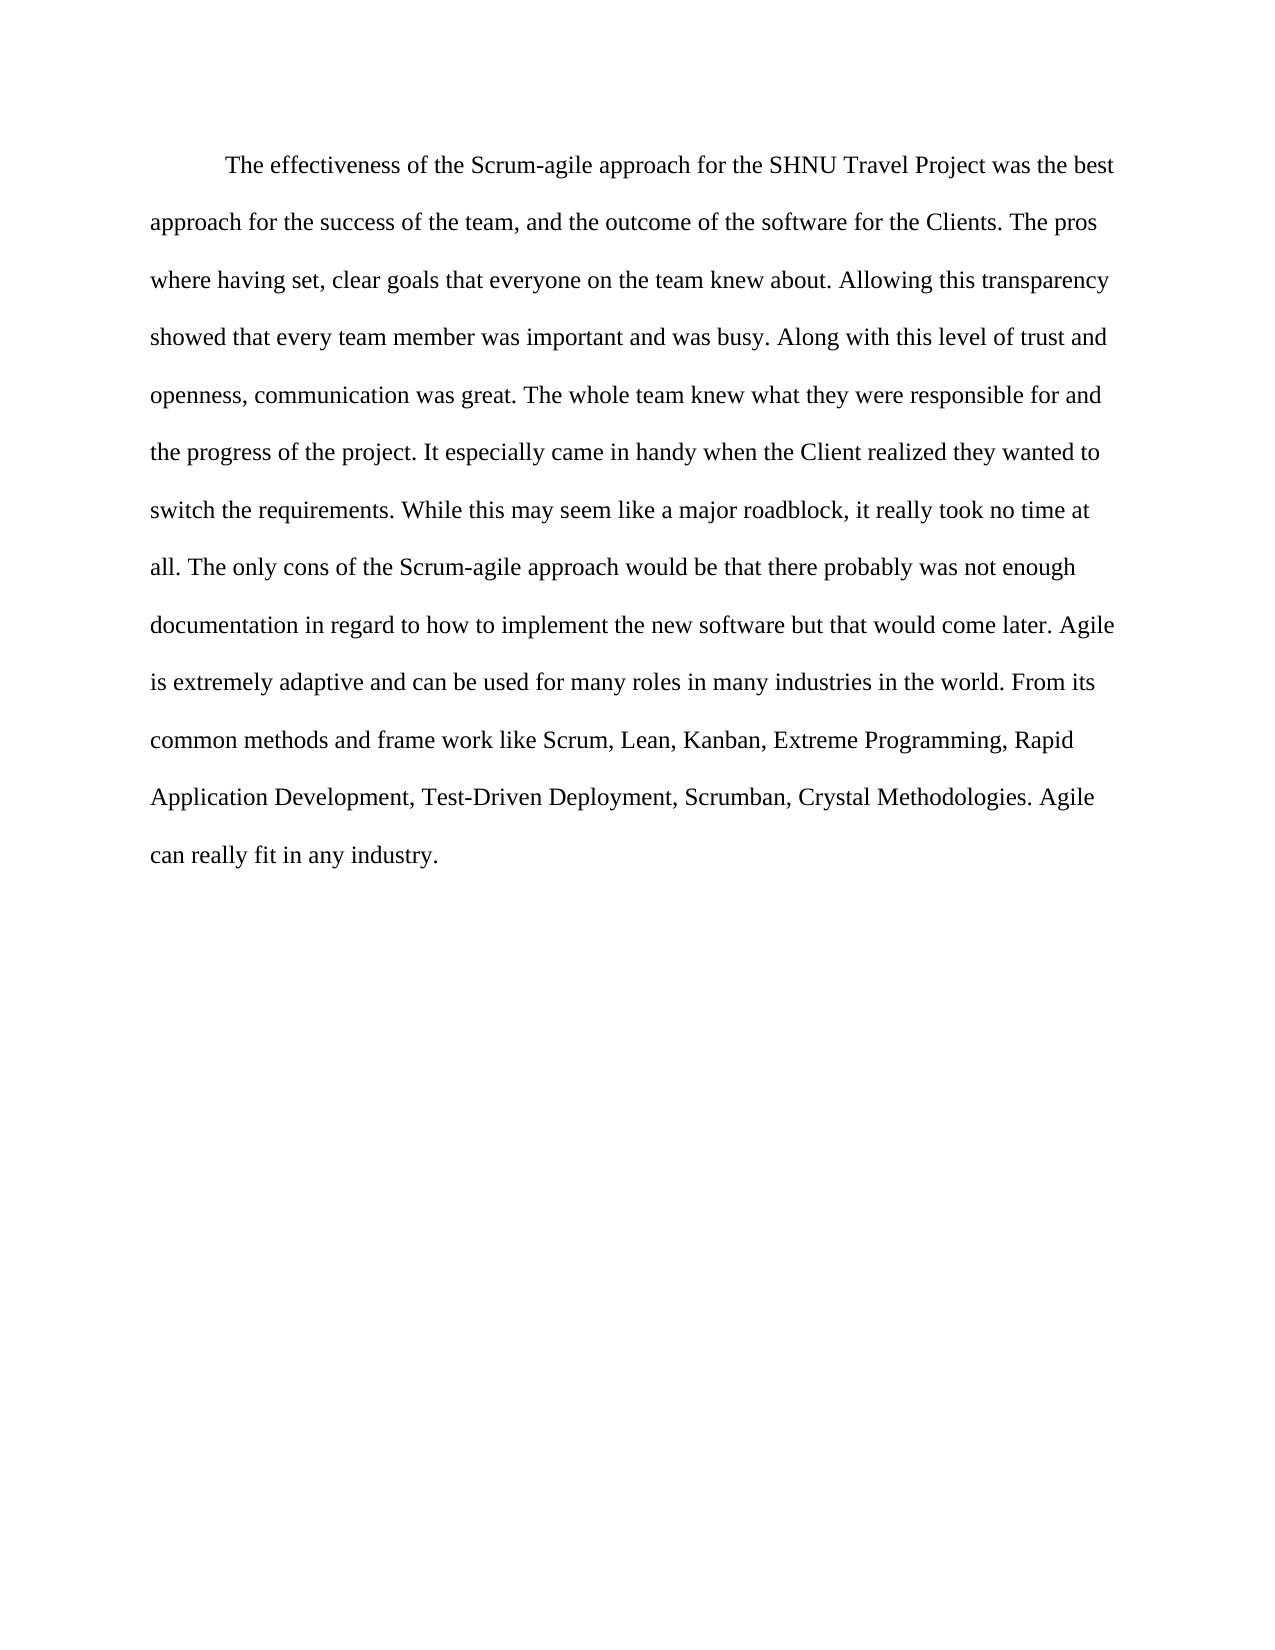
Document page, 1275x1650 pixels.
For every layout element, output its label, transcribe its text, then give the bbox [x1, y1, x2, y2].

text The effectiveness of the Scrum-agile approach for the SHNU Travel Project was the best approach for the success of the team, and the outcome of the software for the Clients. The pros where having set, clear goals that everyone on the team knew about. Allowing this transparency showed that every team member was important and was busy. Along with this level of trust and openness, communication was great. The whole team knew what they were responsible for and the progress of the project. It especially came in handy when the Client realized they wanted to switch the requirements. While this may seem like a major roadblock, it really took no time at all. The only cons of the Scrum-agile approach would be that there probably was not enough documentation in regard to how to implement the new software but that would come later. Agile is extremely adaptive and can be used for many roles in many industries in the world. From its common methods and frame work like Scrum, Lean, Kanban, Extreme Programming, Rapid Application Development, Test-Driven Deployment, Scrumban, Crystal Methodologies. Agile can really fit in any industry. [150, 150, 1125, 869]
